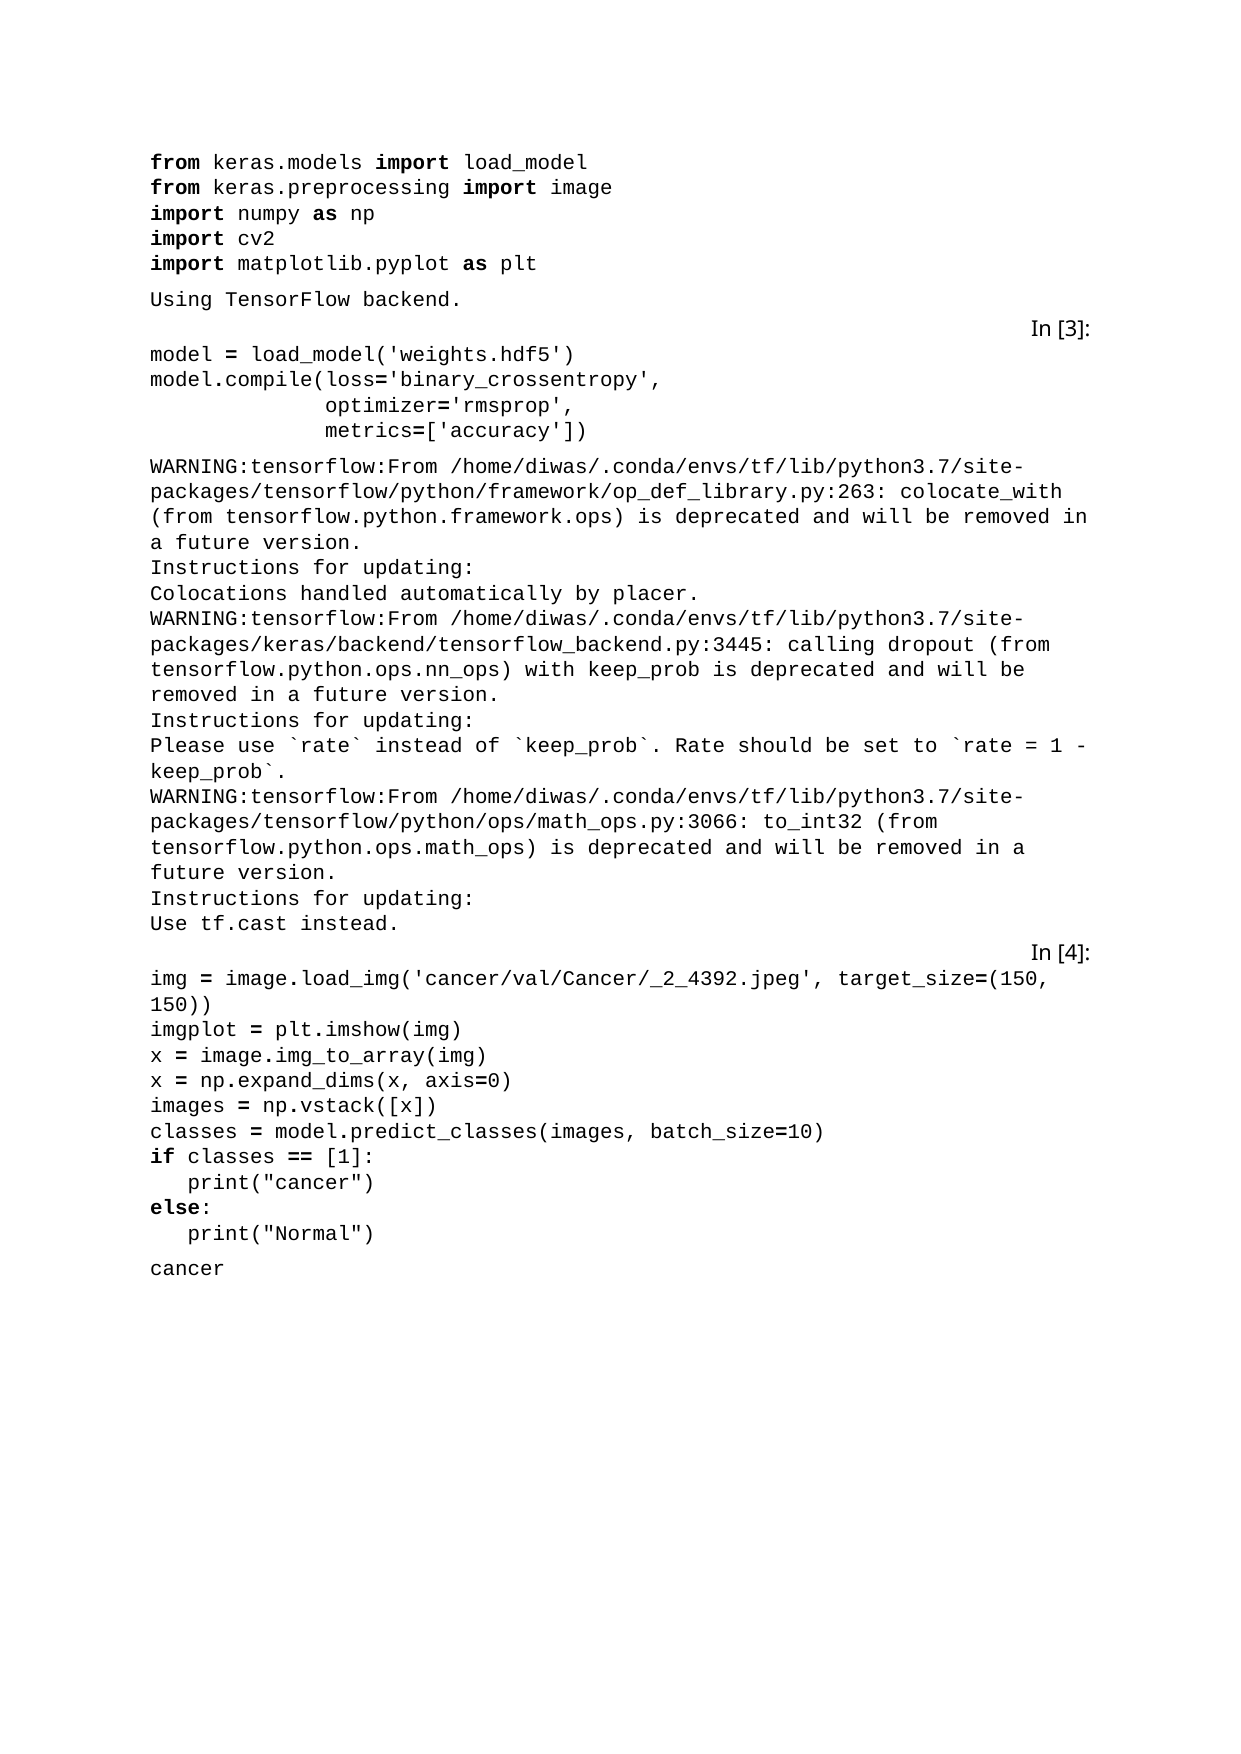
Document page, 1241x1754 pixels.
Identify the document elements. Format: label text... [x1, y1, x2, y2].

text import cv2 [150, 226, 1090, 252]
text In [3]: [150, 312, 1090, 342]
text import matplotlib.pyplot as plt [150, 252, 1090, 277]
text if classes == [1]: [150, 1144, 1090, 1170]
text metrics=['accuracy']) [150, 418, 1090, 444]
text from keras.models import load_model [150, 150, 1090, 175]
text Instructions for updating: [150, 556, 1090, 581]
text import numpy as np [150, 201, 1090, 226]
text img = image.load_img('cancer/val/Cancer/_2_4392.jpeg', target_size=(150, 150)) [150, 967, 1090, 1017]
text imgplot = plt.imshow(img) [150, 1017, 1090, 1043]
text model = load_model('weights.hdf5') [150, 342, 1090, 368]
text from keras.preprocessing import image [150, 175, 1090, 201]
text Instructions for updating: [150, 886, 1090, 911]
text In [4]: [150, 937, 1090, 967]
text x = np.expand_dims(x, axis=0) [150, 1068, 1090, 1094]
text WARNING:tensorflow:From /home/diwas/.conda/envs/tf/lib/python3.7/site-packages/tensorflow/python/framework/op_def_library.py:263: colocate_with (from tensorflow.python.framework.ops) is deprecated and will be removed in a future version. [150, 454, 1090, 556]
text print("cancer") [150, 1170, 1090, 1195]
text x = image.img_to_array(img) [150, 1043, 1090, 1068]
text print("Normal") [150, 1221, 1090, 1246]
text Colocations handled automatically by placer. [150, 581, 1090, 606]
text model.compile(loss='binary_crossentropy', [150, 368, 1090, 393]
text cancer [150, 1256, 1090, 1282]
text else: [150, 1195, 1090, 1221]
text optimizer='rmsprop', [150, 393, 1090, 418]
text classes = model.predict_classes(images, batch_size=10) [150, 1119, 1090, 1144]
text Use tf.cast instead. [150, 911, 1090, 937]
text Using TensorFlow backend. [150, 287, 1090, 312]
text WARNING:tensorflow:From /home/diwas/.conda/envs/tf/lib/python3.7/site-packages/tensorflow/python/ops/math_ops.py:3066: to_int32 (from tensorflow.python.ops.math_ops) is deprecated and will be removed in a future version. [150, 784, 1090, 886]
text Instructions for updating: [150, 708, 1090, 733]
text WARNING:tensorflow:From /home/diwas/.conda/envs/tf/lib/python3.7/site-packages/keras/backend/tensorflow_backend.py:3445: calling dropout (from tensorflow.python.ops.nn_ops) with keep_prob is deprecated and will be removed in a future version. [150, 606, 1090, 708]
text images = np.vstack([x]) [150, 1094, 1090, 1119]
text Please use `rate` instead of `keep_prob`. Rate should be set to `rate = 1 - keep_prob`. [150, 733, 1090, 784]
